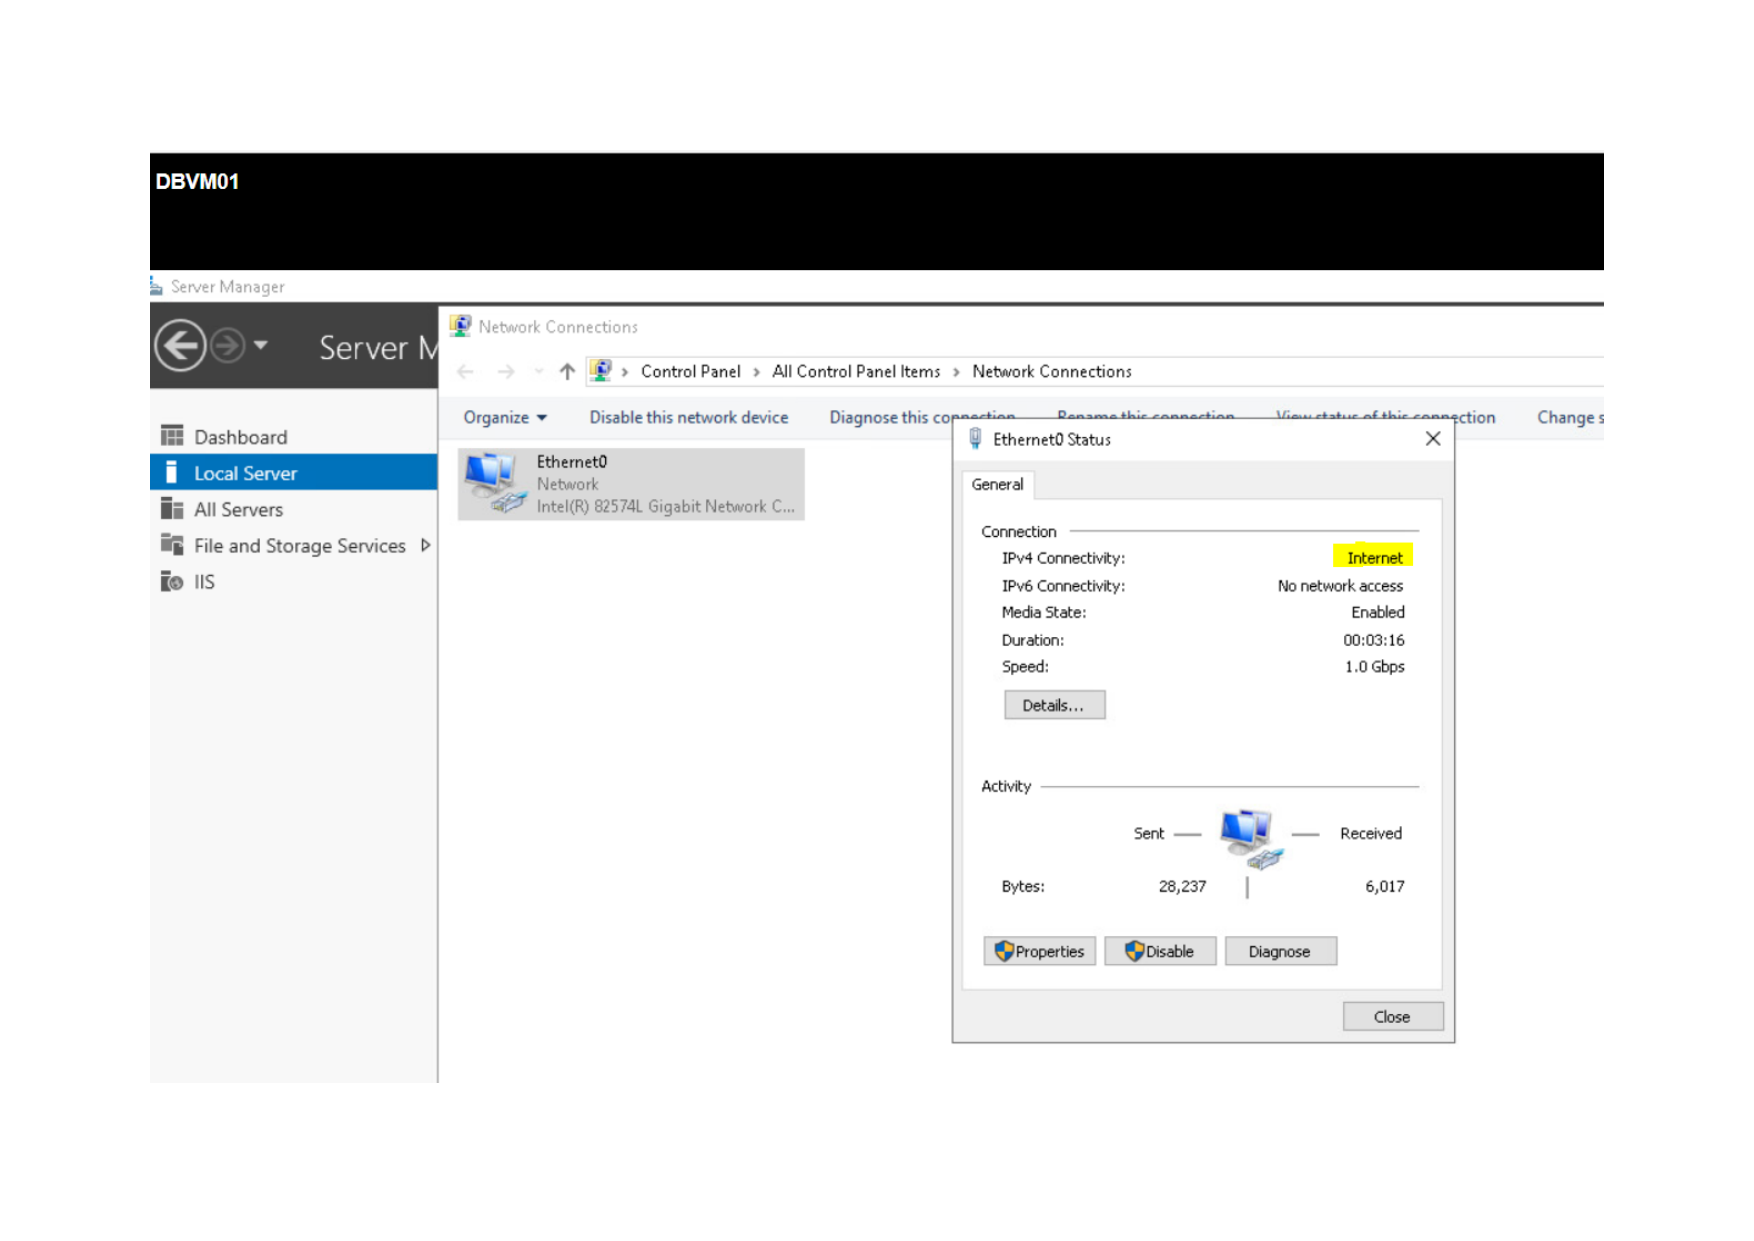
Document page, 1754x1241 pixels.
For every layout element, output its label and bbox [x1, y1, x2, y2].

picture [150, 150, 1604, 1083]
